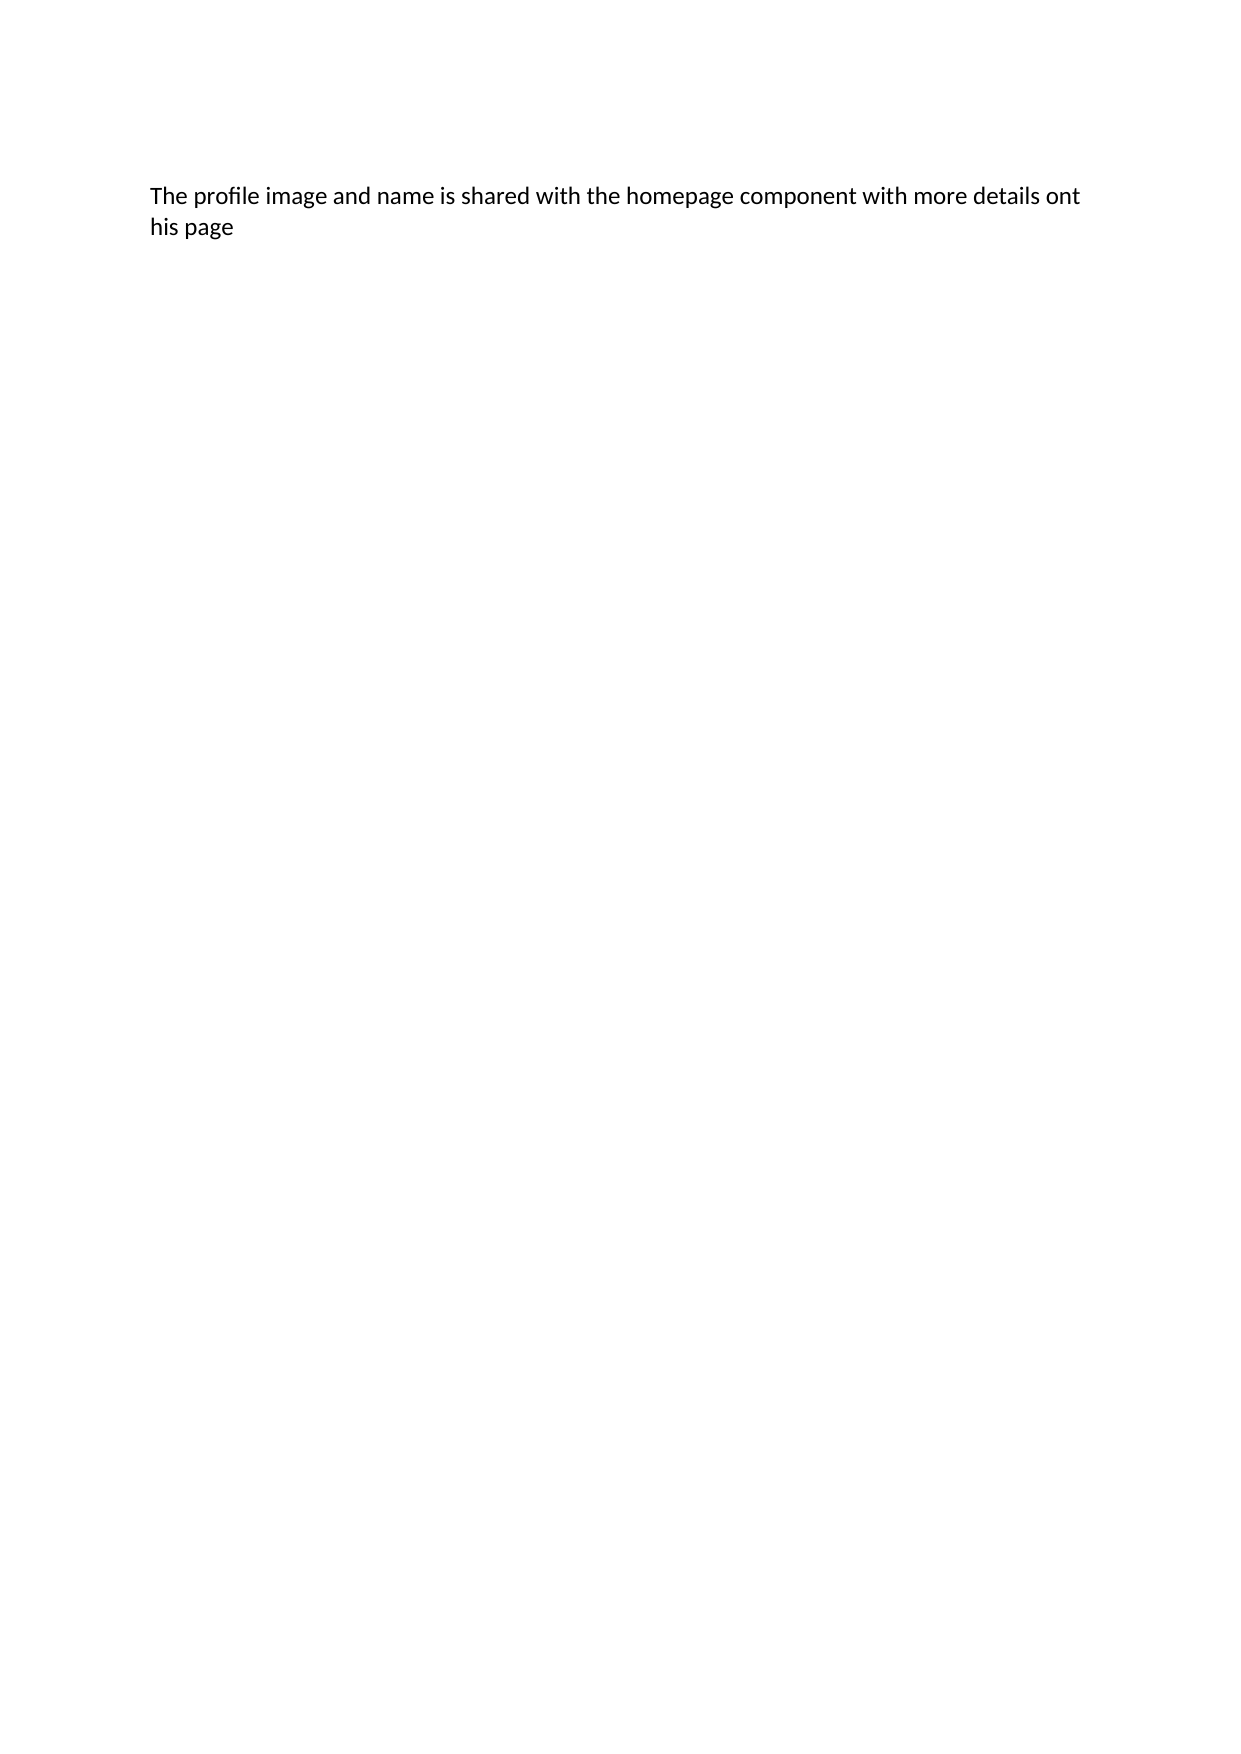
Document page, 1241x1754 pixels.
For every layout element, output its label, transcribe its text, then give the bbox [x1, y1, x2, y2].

text The profile image and name is shared with the homepage component with more details ont his page [150, 181, 1090, 242]
